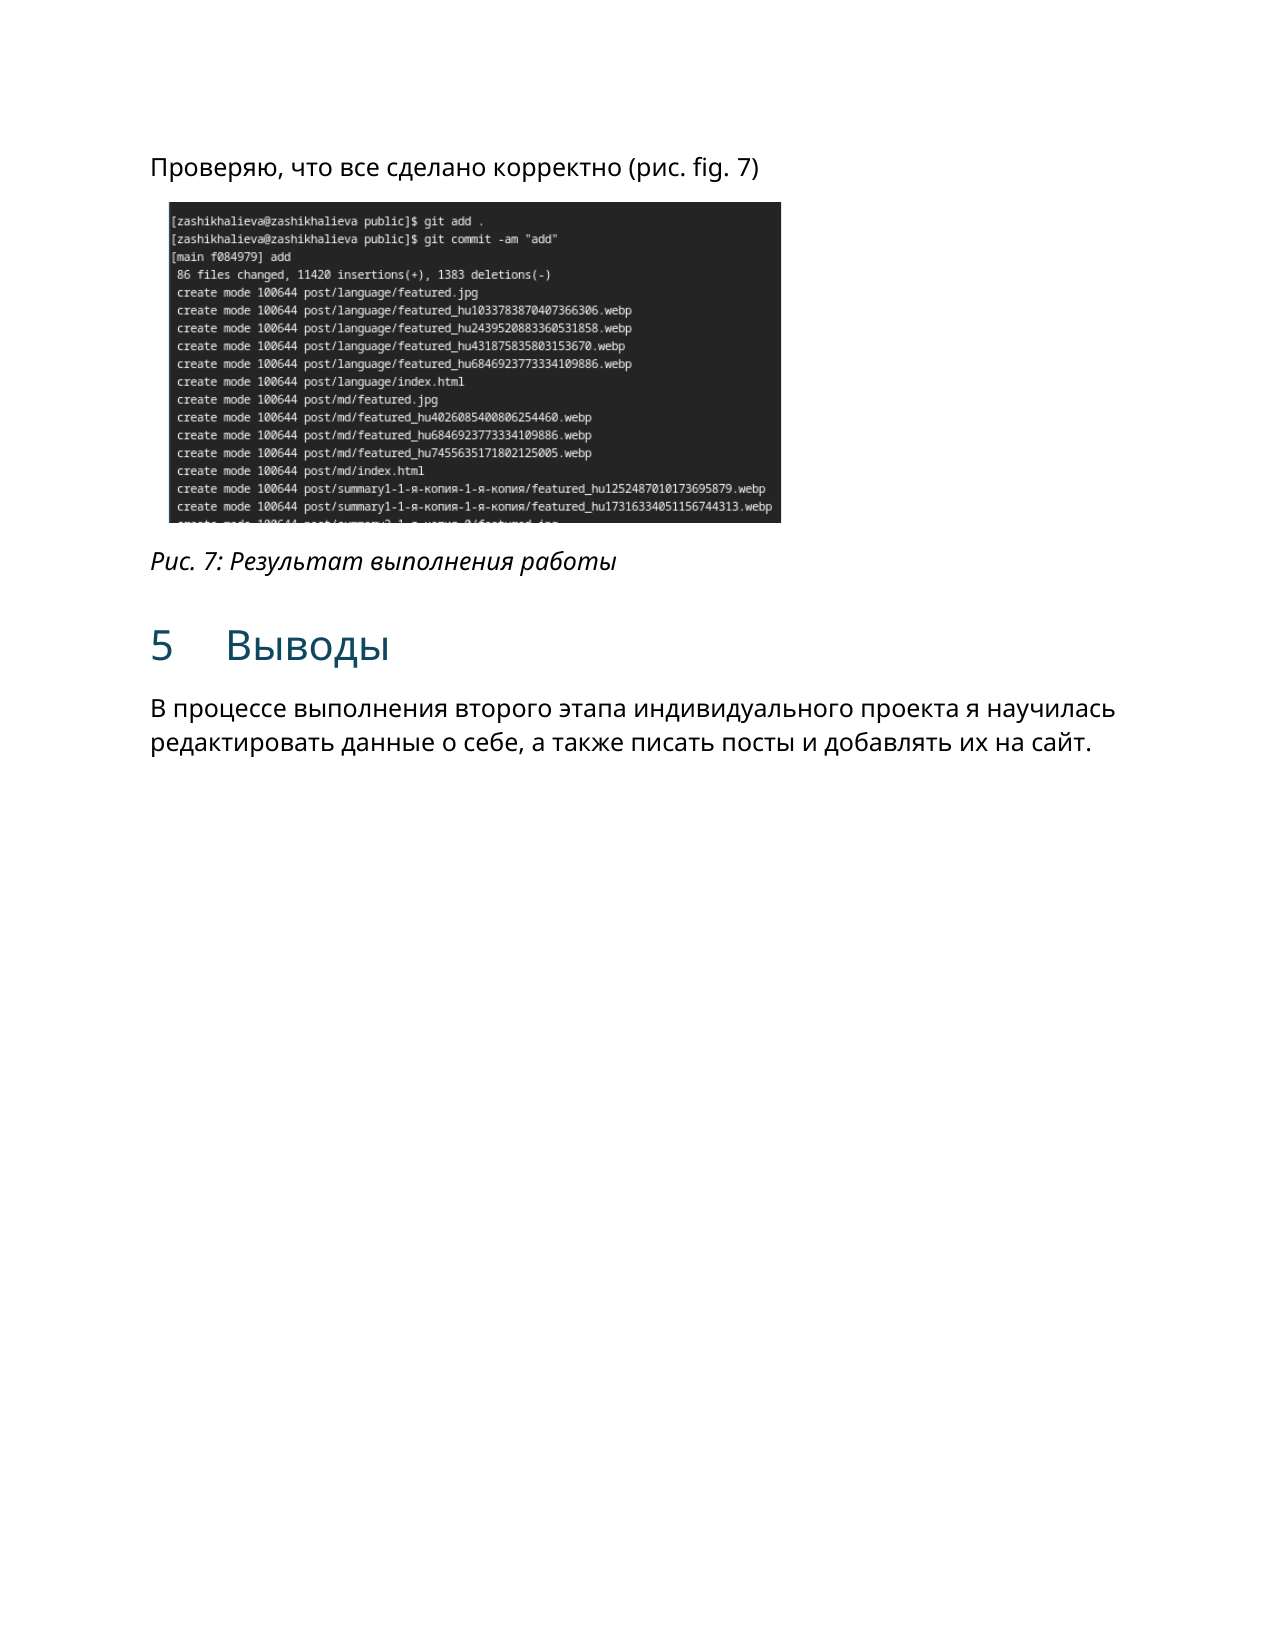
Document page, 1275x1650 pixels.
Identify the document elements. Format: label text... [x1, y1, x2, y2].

text Проверяю, что все сделано корректно (рис. fig. 7) [150, 150, 1125, 184]
text В процессе выполнения второго этапа индивидуального проекта я научилась редактировать данные о себе, а также писать посты и добавлять их на сайт. [150, 691, 1125, 759]
text Рис. 7: Результат выполнения работы [150, 544, 1125, 578]
picture [168, 202, 782, 523]
subtitle 5 Выводы [150, 615, 1125, 672]
